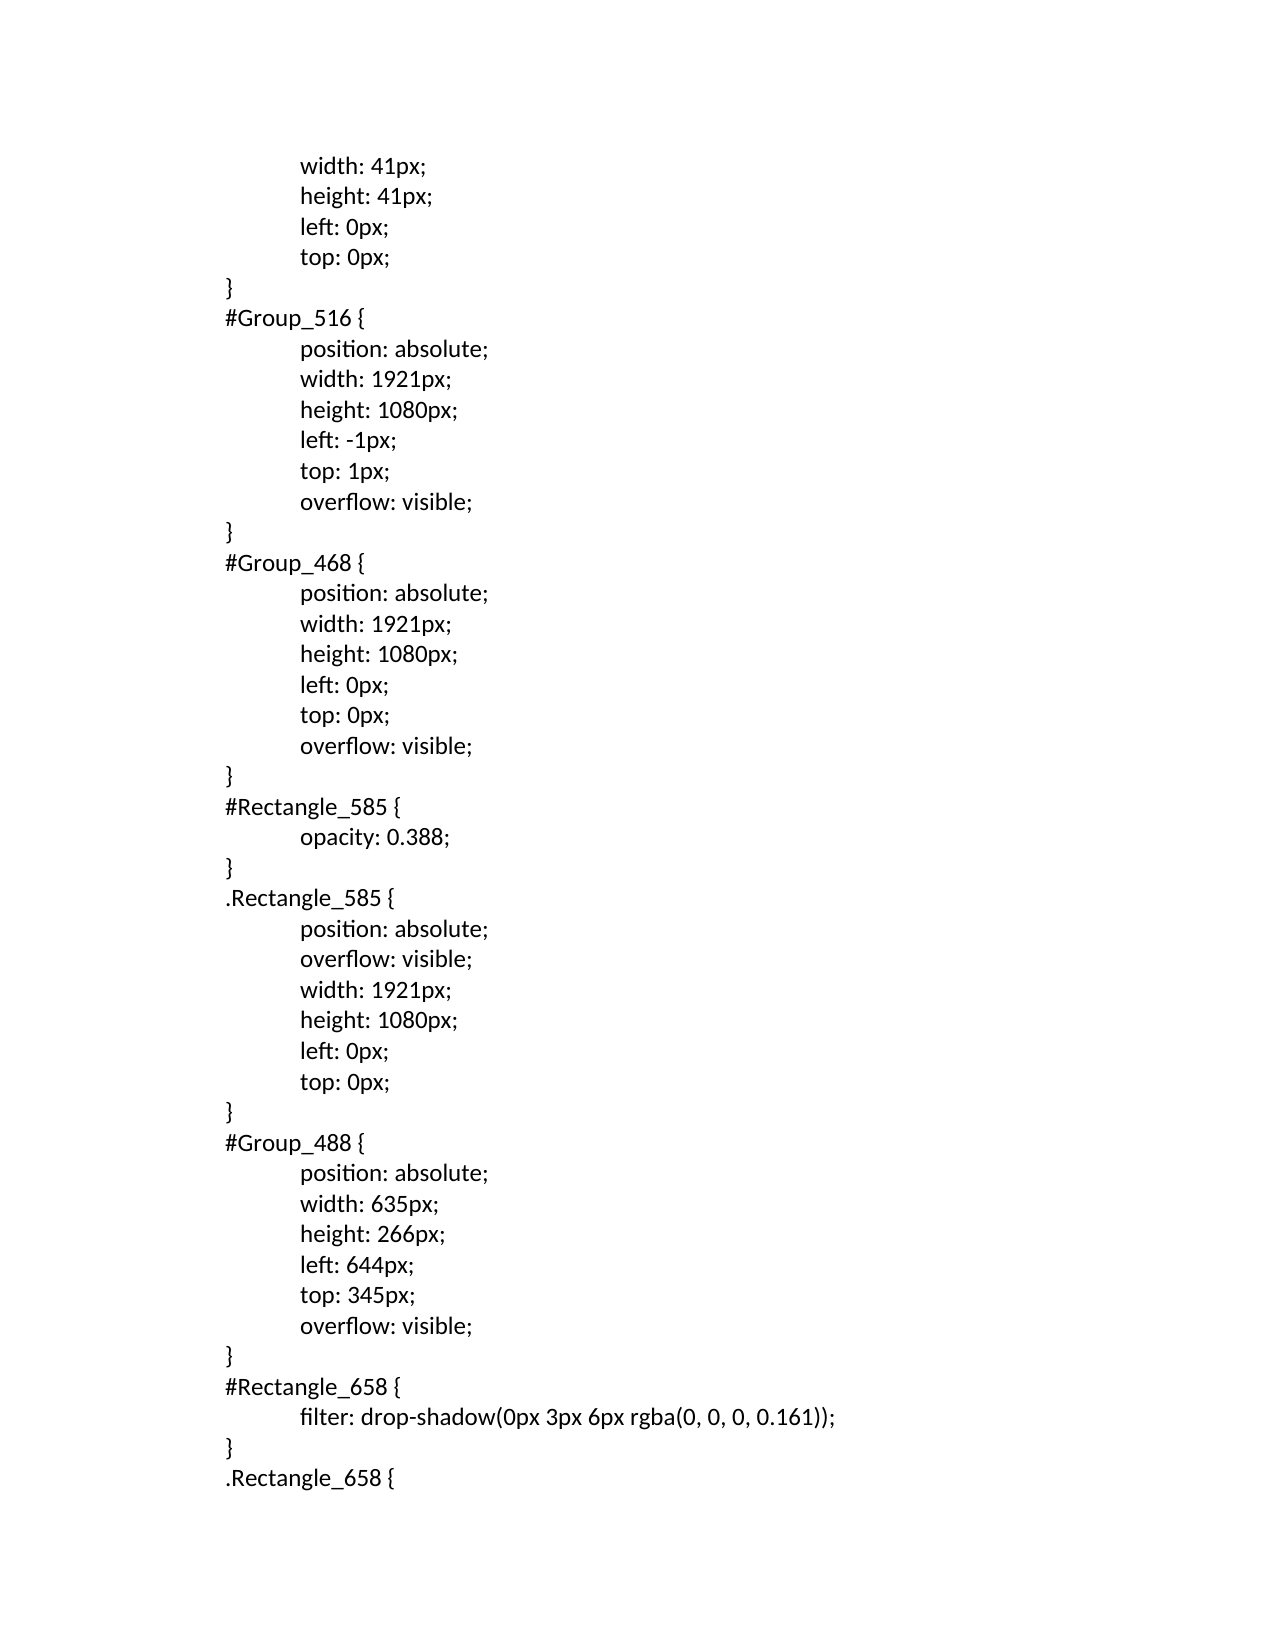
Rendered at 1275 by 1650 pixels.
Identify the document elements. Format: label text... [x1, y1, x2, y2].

text left: 0px; [150, 1035, 1125, 1066]
text } [150, 760, 1125, 791]
text top: 0px; [150, 1066, 1125, 1096]
text height: 41px; [150, 181, 1125, 211]
text width: 1921px; [150, 364, 1125, 394]
text left: 644px; [150, 1249, 1125, 1279]
text left: 0px; [150, 669, 1125, 699]
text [150, 1401, 1125, 1432]
text #Rectangle_585 { [150, 791, 1125, 821]
text } [150, 1432, 1125, 1462]
text height: 1080px; [150, 394, 1125, 425]
text top: 1px; [150, 455, 1125, 486]
text position: absolute; [150, 1157, 1125, 1188]
text position: absolute; [150, 333, 1125, 364]
text left: 0px; [150, 211, 1125, 242]
text width: 1921px; [150, 974, 1125, 1004]
text top: 345px; [150, 1279, 1125, 1310]
text #Group_516 { [150, 303, 1125, 333]
text .Rectangle_585 { [150, 882, 1125, 913]
text overflow: visible; [150, 486, 1125, 516]
text overflow: visible; [150, 1310, 1125, 1340]
text opacity: 0.388; [150, 821, 1125, 852]
text left: -1px; [150, 425, 1125, 455]
text width: 635px; [150, 1188, 1125, 1218]
text overflow: visible; [150, 943, 1125, 974]
text position: absolute; [150, 577, 1125, 608]
text } [150, 1340, 1125, 1371]
text } [150, 516, 1125, 547]
text #Rectangle_658 { [150, 1371, 1125, 1401]
text height: 1080px; [150, 638, 1125, 669]
text } [150, 272, 1125, 303]
text } [150, 1096, 1125, 1127]
text #Group_488 { [150, 1127, 1125, 1157]
text top: 0px; [150, 242, 1125, 272]
text height: 1080px; [150, 1004, 1125, 1035]
text overflow: visible; [150, 730, 1125, 760]
text } [150, 852, 1125, 882]
text top: 0px; [150, 699, 1125, 730]
text width: 41px; [150, 150, 1125, 181]
text .Rectangle_658 { [150, 1462, 1125, 1493]
text #Group_468 { [150, 547, 1125, 577]
text width: 1921px; [150, 608, 1125, 638]
text position: absolute; [150, 913, 1125, 943]
text height: 266px; [150, 1218, 1125, 1249]
